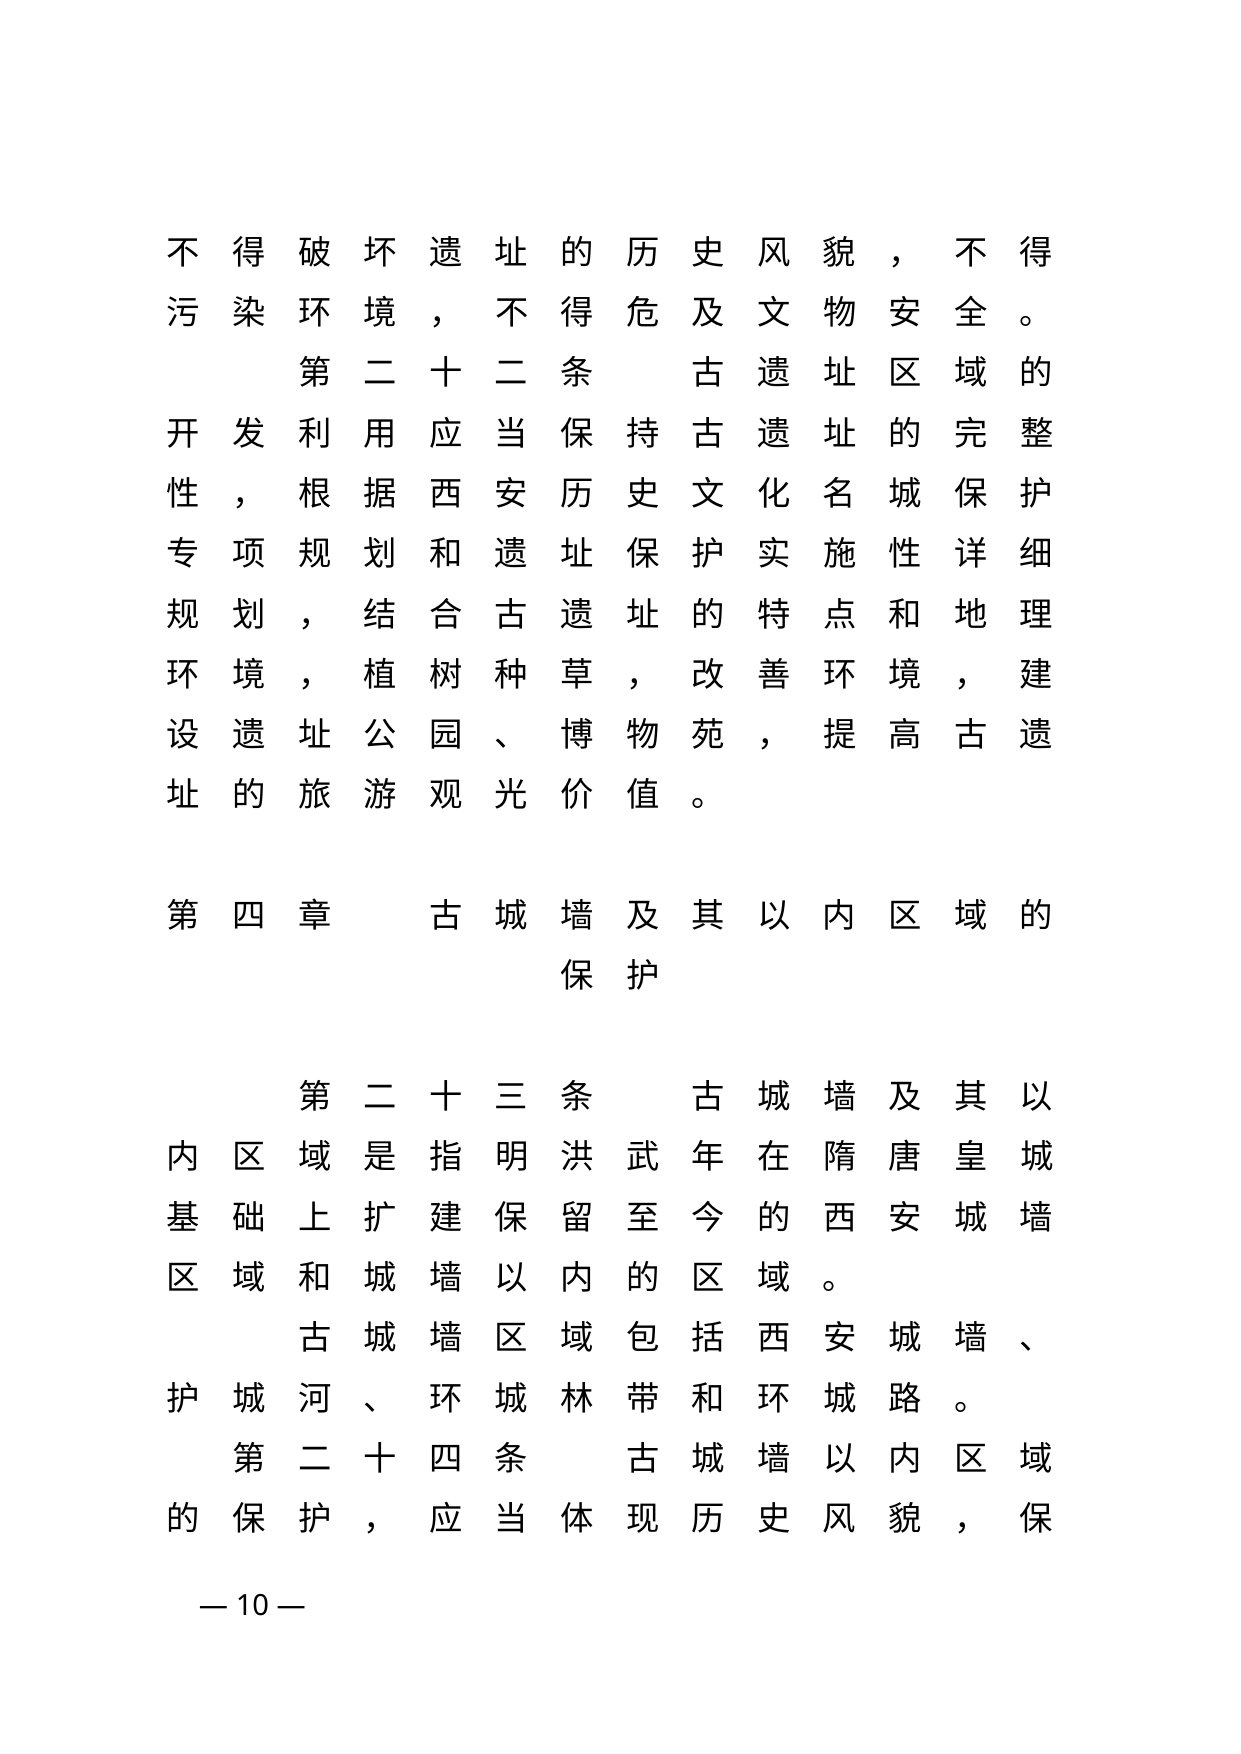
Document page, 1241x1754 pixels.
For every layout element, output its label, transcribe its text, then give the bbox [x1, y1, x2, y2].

text 第四章 古城墙及其以内区域的保护 [167, 883, 1085, 1003]
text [167, 219, 1085, 340]
text 古城墙区域包括西安城墙、护城河、环城林带和环城路。 [167, 1305, 1085, 1426]
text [167, 1426, 1085, 1546]
text 第二十三条 古城墙及其以内区域是指明洪武年在隋唐皇城基础上扩建保留至今的西安城墙区域和城墙以内的区域。 [167, 1064, 1085, 1305]
text 第二十二条 古遗址区域的开发利用应当保持古遗址的完整性，根据西安历史文化名城保护专项规划和遗址保护实施性详细规划，结合古遗址的特点和地理环境，植树种草，改善环境，建设遗址公园、博物苑，提高古遗址的旅游观光价值。 [167, 340, 1085, 822]
